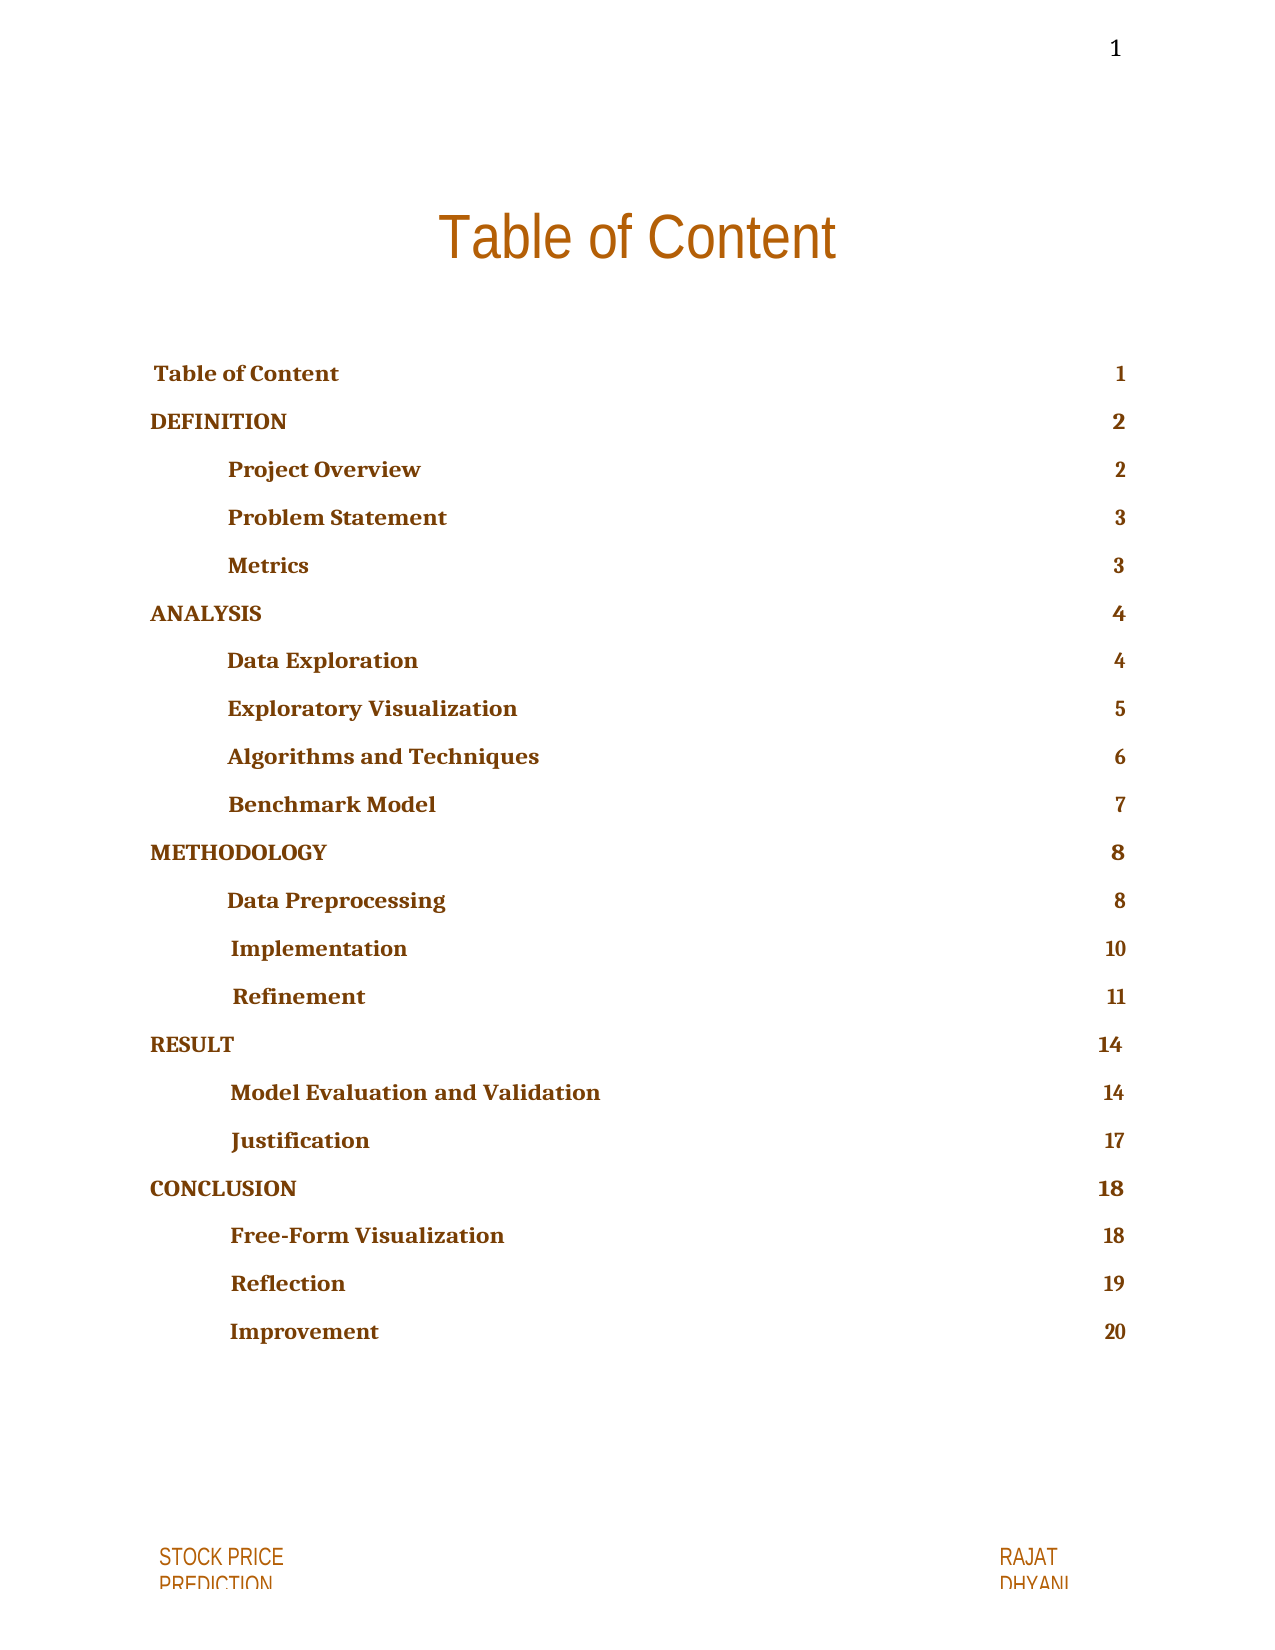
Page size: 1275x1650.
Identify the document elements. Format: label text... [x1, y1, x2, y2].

subtitle Table of Content [187, 200, 1088, 272]
